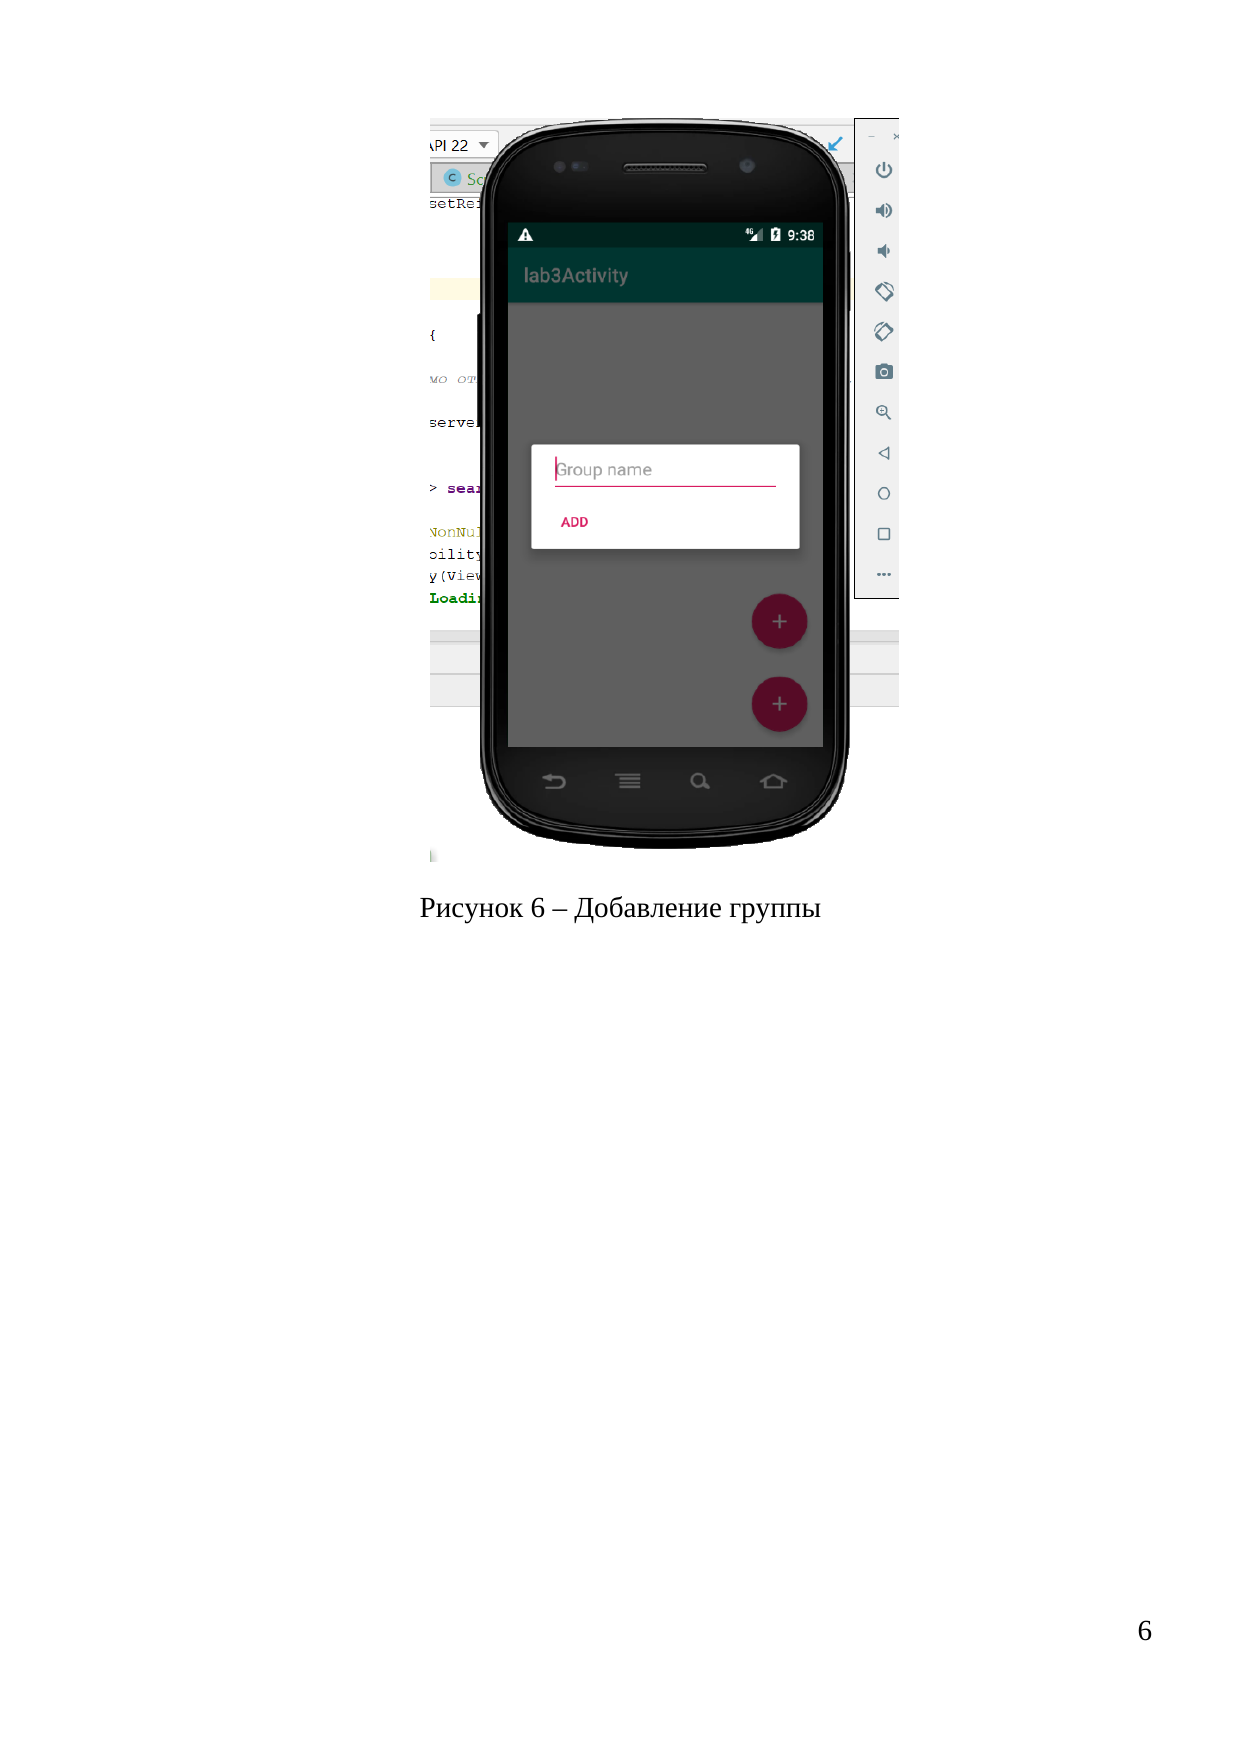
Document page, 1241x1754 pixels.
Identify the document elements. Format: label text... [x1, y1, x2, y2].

text Рисунок 6 – Добавление группы [89, 890, 1152, 924]
picture [430, 118, 899, 862]
